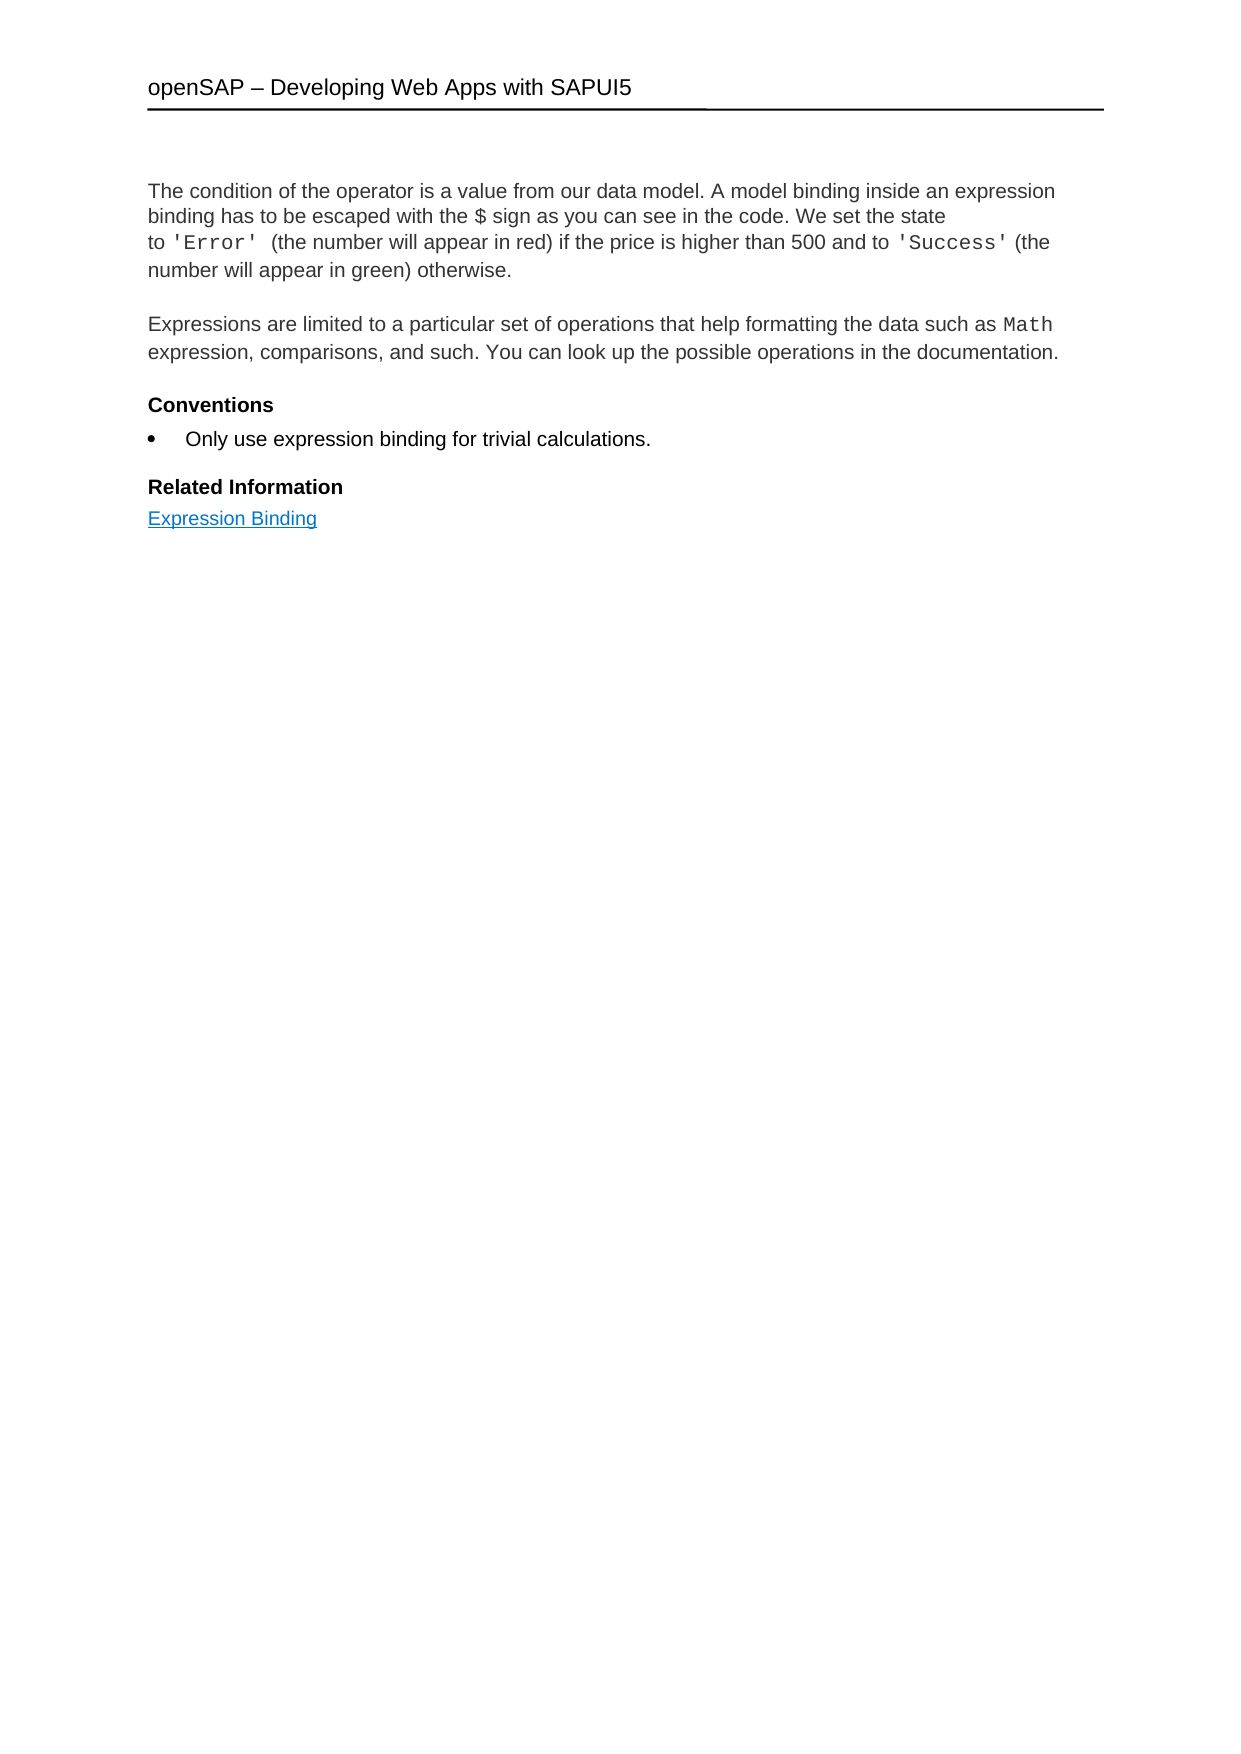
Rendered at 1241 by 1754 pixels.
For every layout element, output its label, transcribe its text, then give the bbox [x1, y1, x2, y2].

text The condition of the operator is a value from our data model. A model binding inside an expression binding has to be escaped with the $ sign as you can see in the code. We set the state to 'Error' (the number will appear in red) if the price is higher than 500 and to 'Success' (the number will appear in green) otherwise. [148, 177, 1093, 282]
text Expressions are limited to a particular set of operations that help formatting the data such as Math expression, comparisons, and such. You can look up the possible operations in the documentation. [148, 311, 1093, 364]
list Only use expression binding for trivial calculations. [148, 417, 1093, 451]
text Expression Binding [148, 507, 1093, 529]
subtitle Related Information [148, 451, 1093, 498]
subtitle Conventions [148, 393, 1093, 417]
